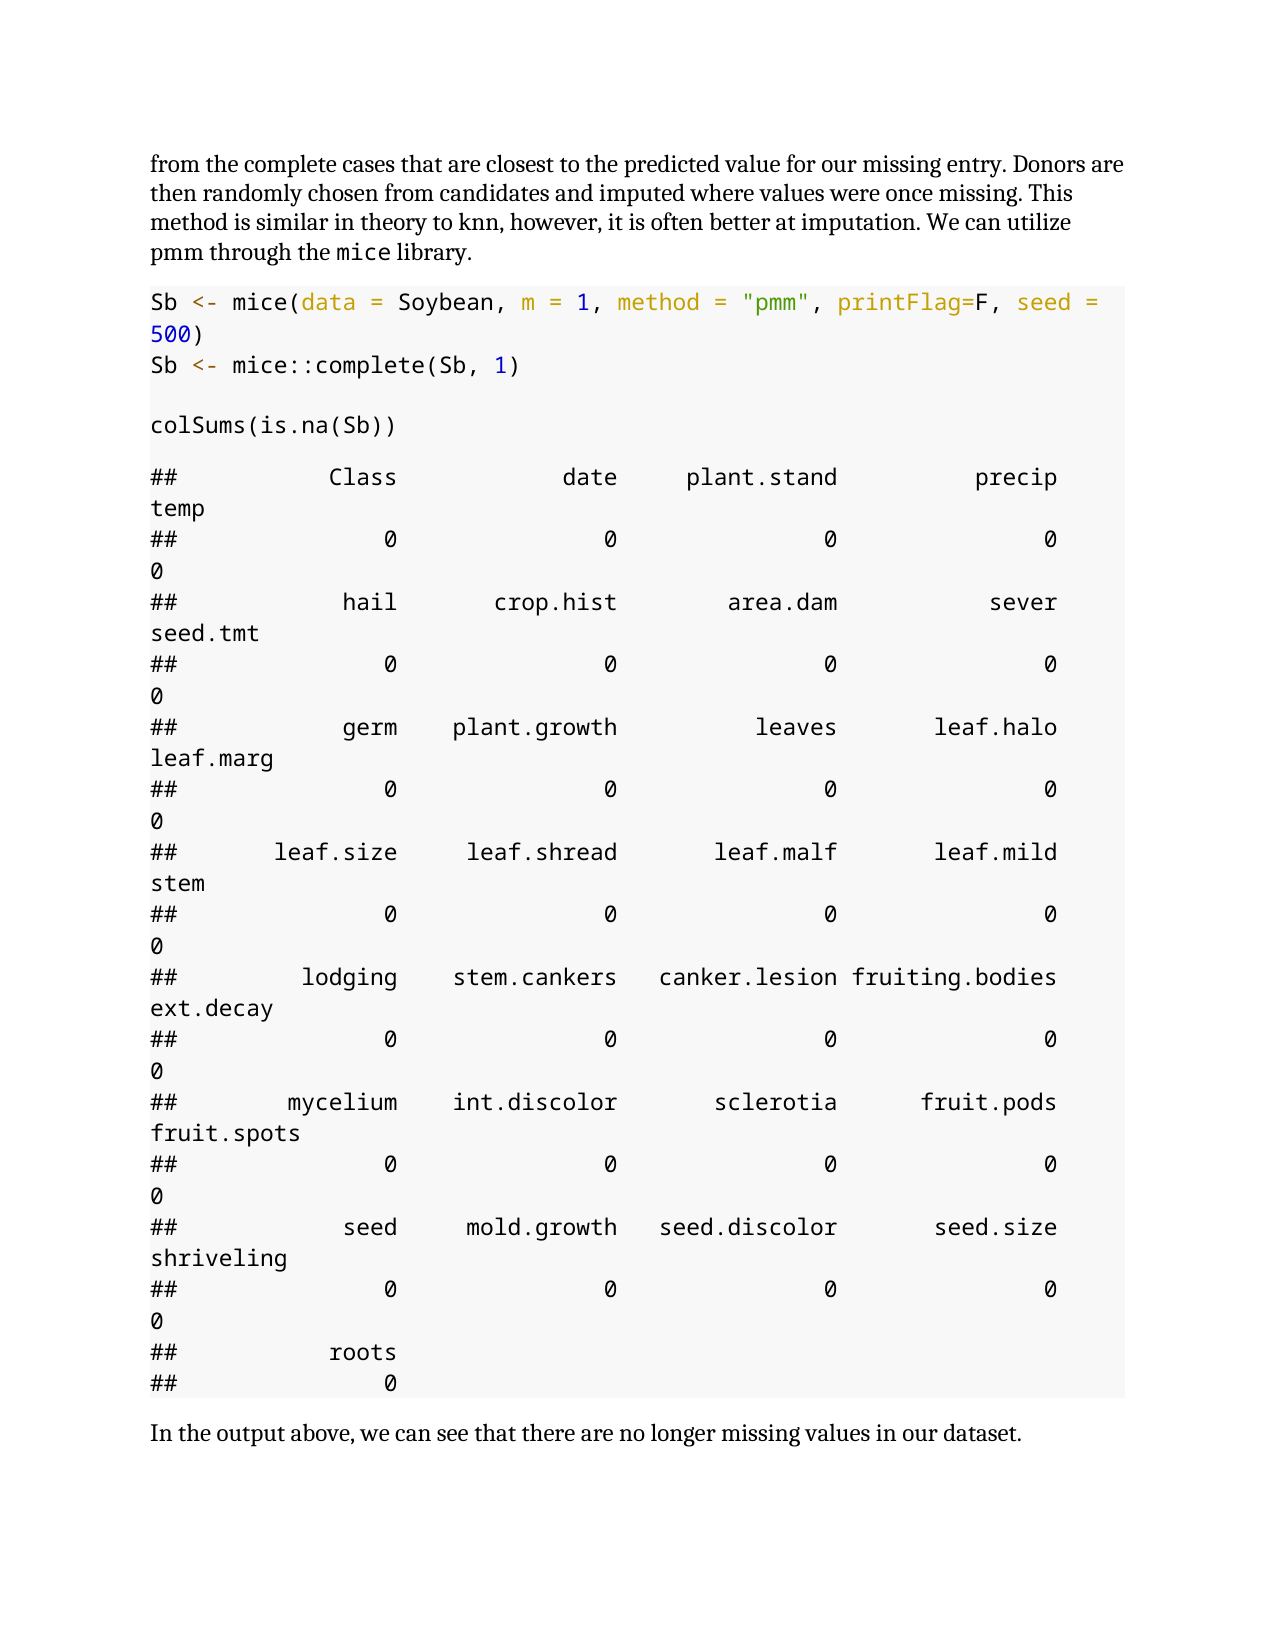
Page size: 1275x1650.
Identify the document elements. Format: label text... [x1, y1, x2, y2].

text Sb <- mice(data = Soybean, m = 1, method = "pmm", printFlag=F, seed = 500) Sb <- mice::complete(Sb, 1) colSums(is.na(Sb)) [150, 286, 1125, 440]
text In the output above, we can see that there are no longer missing values in our dataset. [150, 1419, 1125, 1448]
